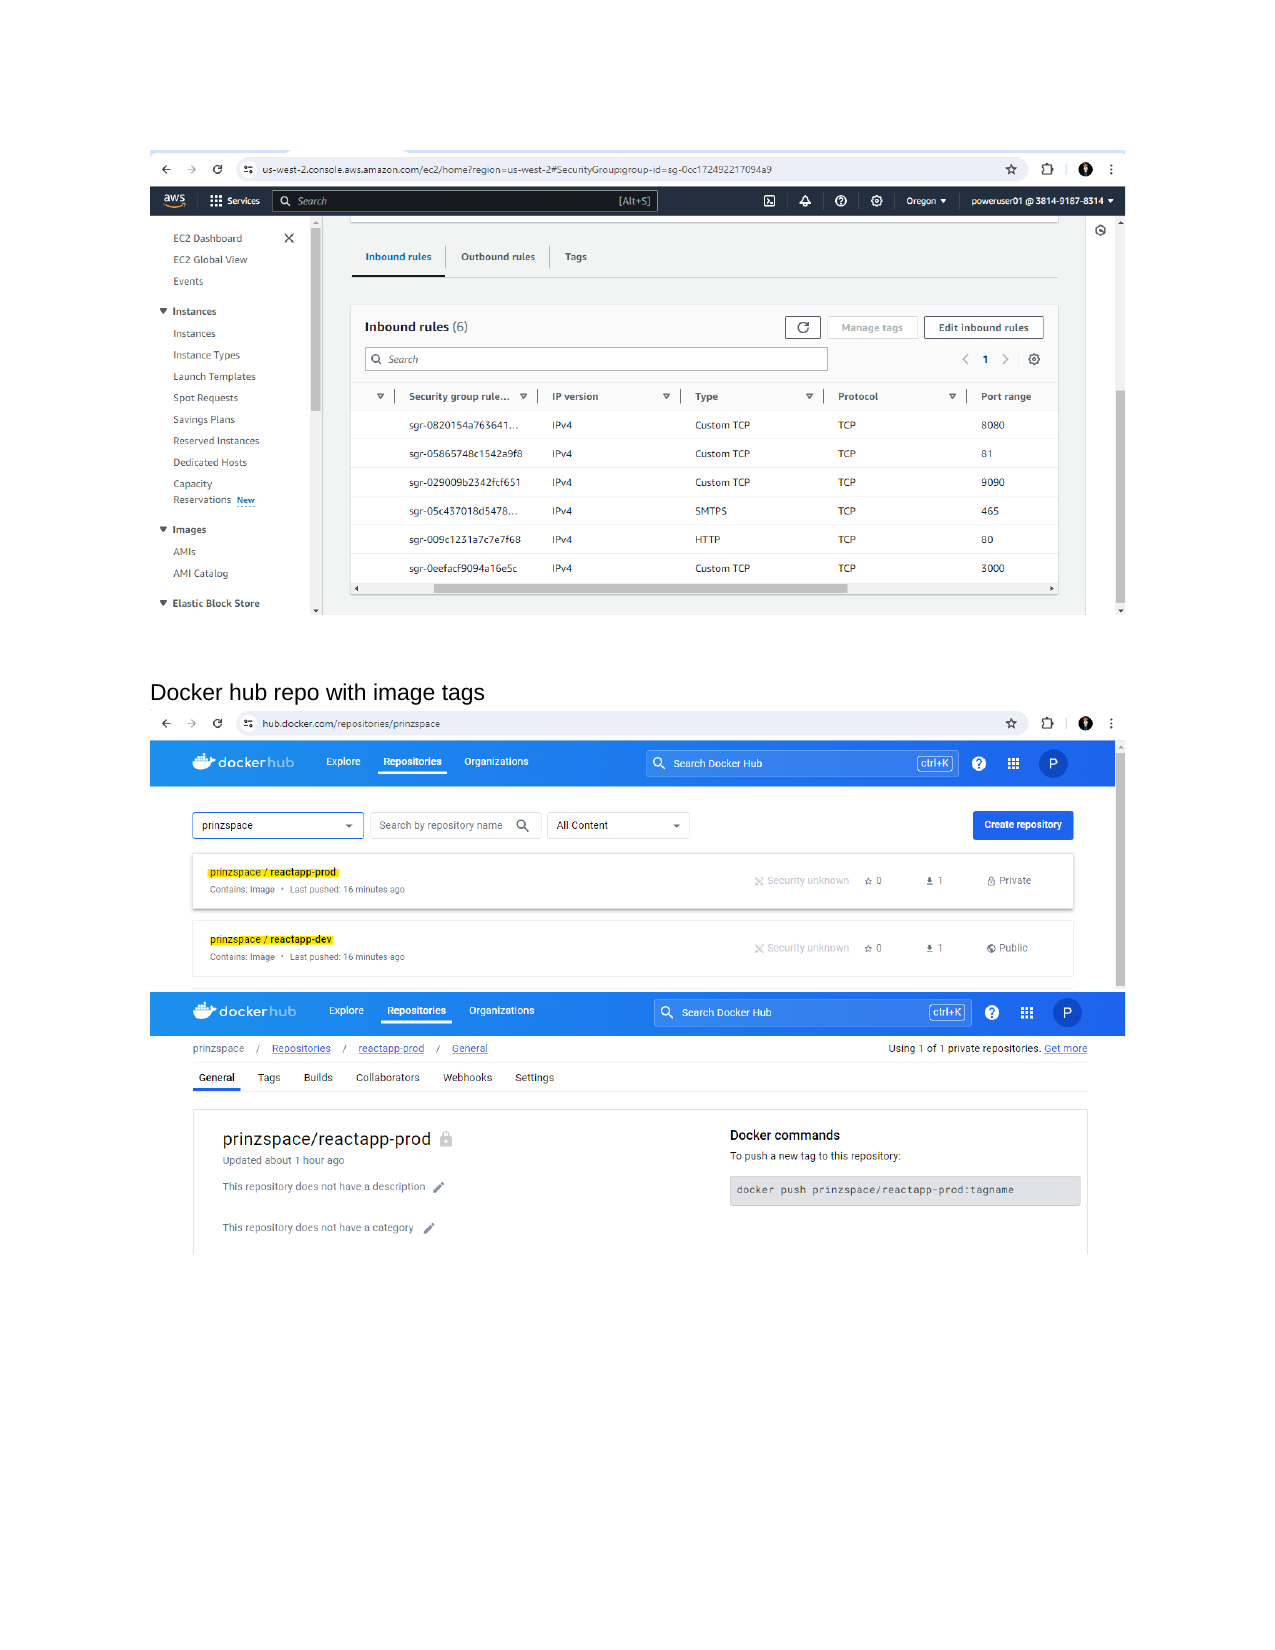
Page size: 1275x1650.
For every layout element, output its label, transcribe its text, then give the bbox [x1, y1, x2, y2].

picture [150, 709, 1125, 989]
text Docker hub repo with image tags [150, 679, 1125, 705]
picture [150, 150, 1125, 615]
picture [150, 992, 1125, 1255]
